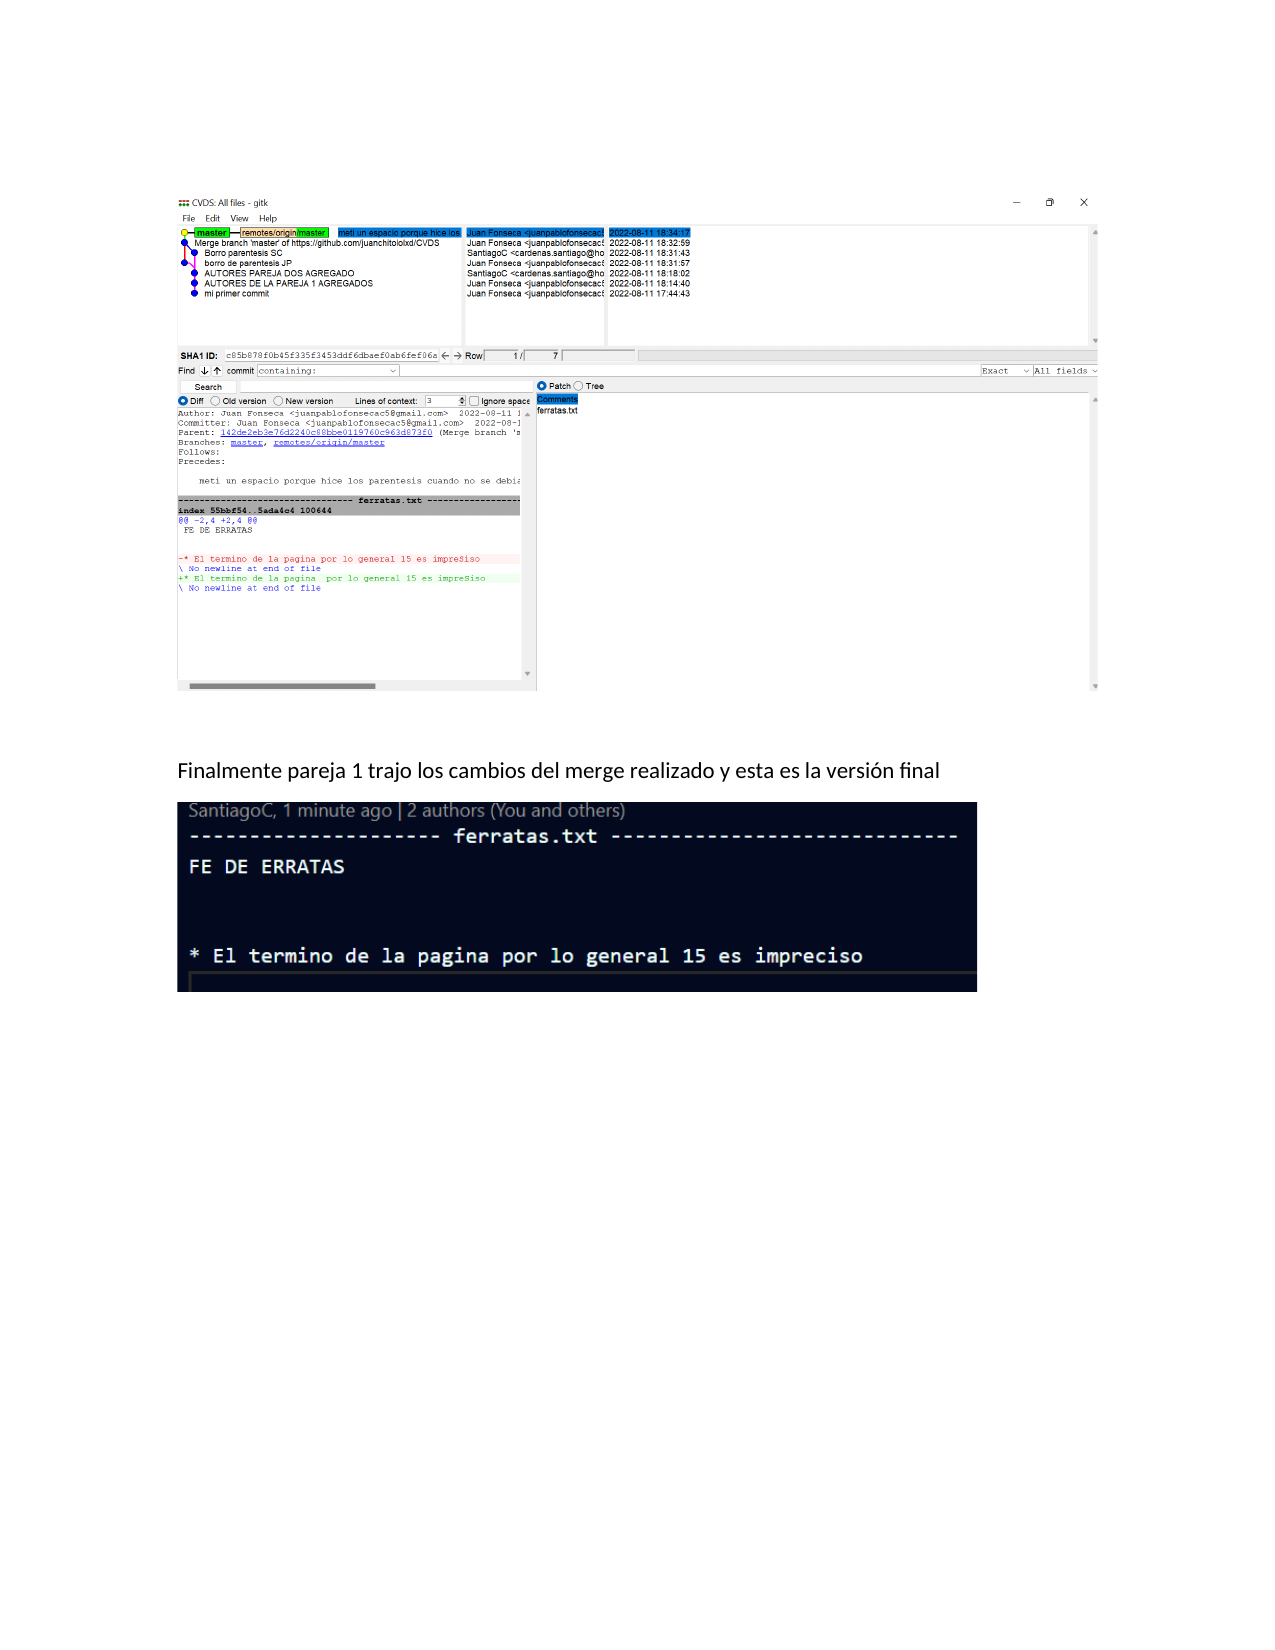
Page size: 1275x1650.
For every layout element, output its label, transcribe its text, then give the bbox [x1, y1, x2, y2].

picture [177, 194, 1098, 691]
text Finalmente pareja 1 trajo los cambios del merge realizado y esta es la versión final [177, 756, 1098, 784]
picture [177, 802, 978, 992]
